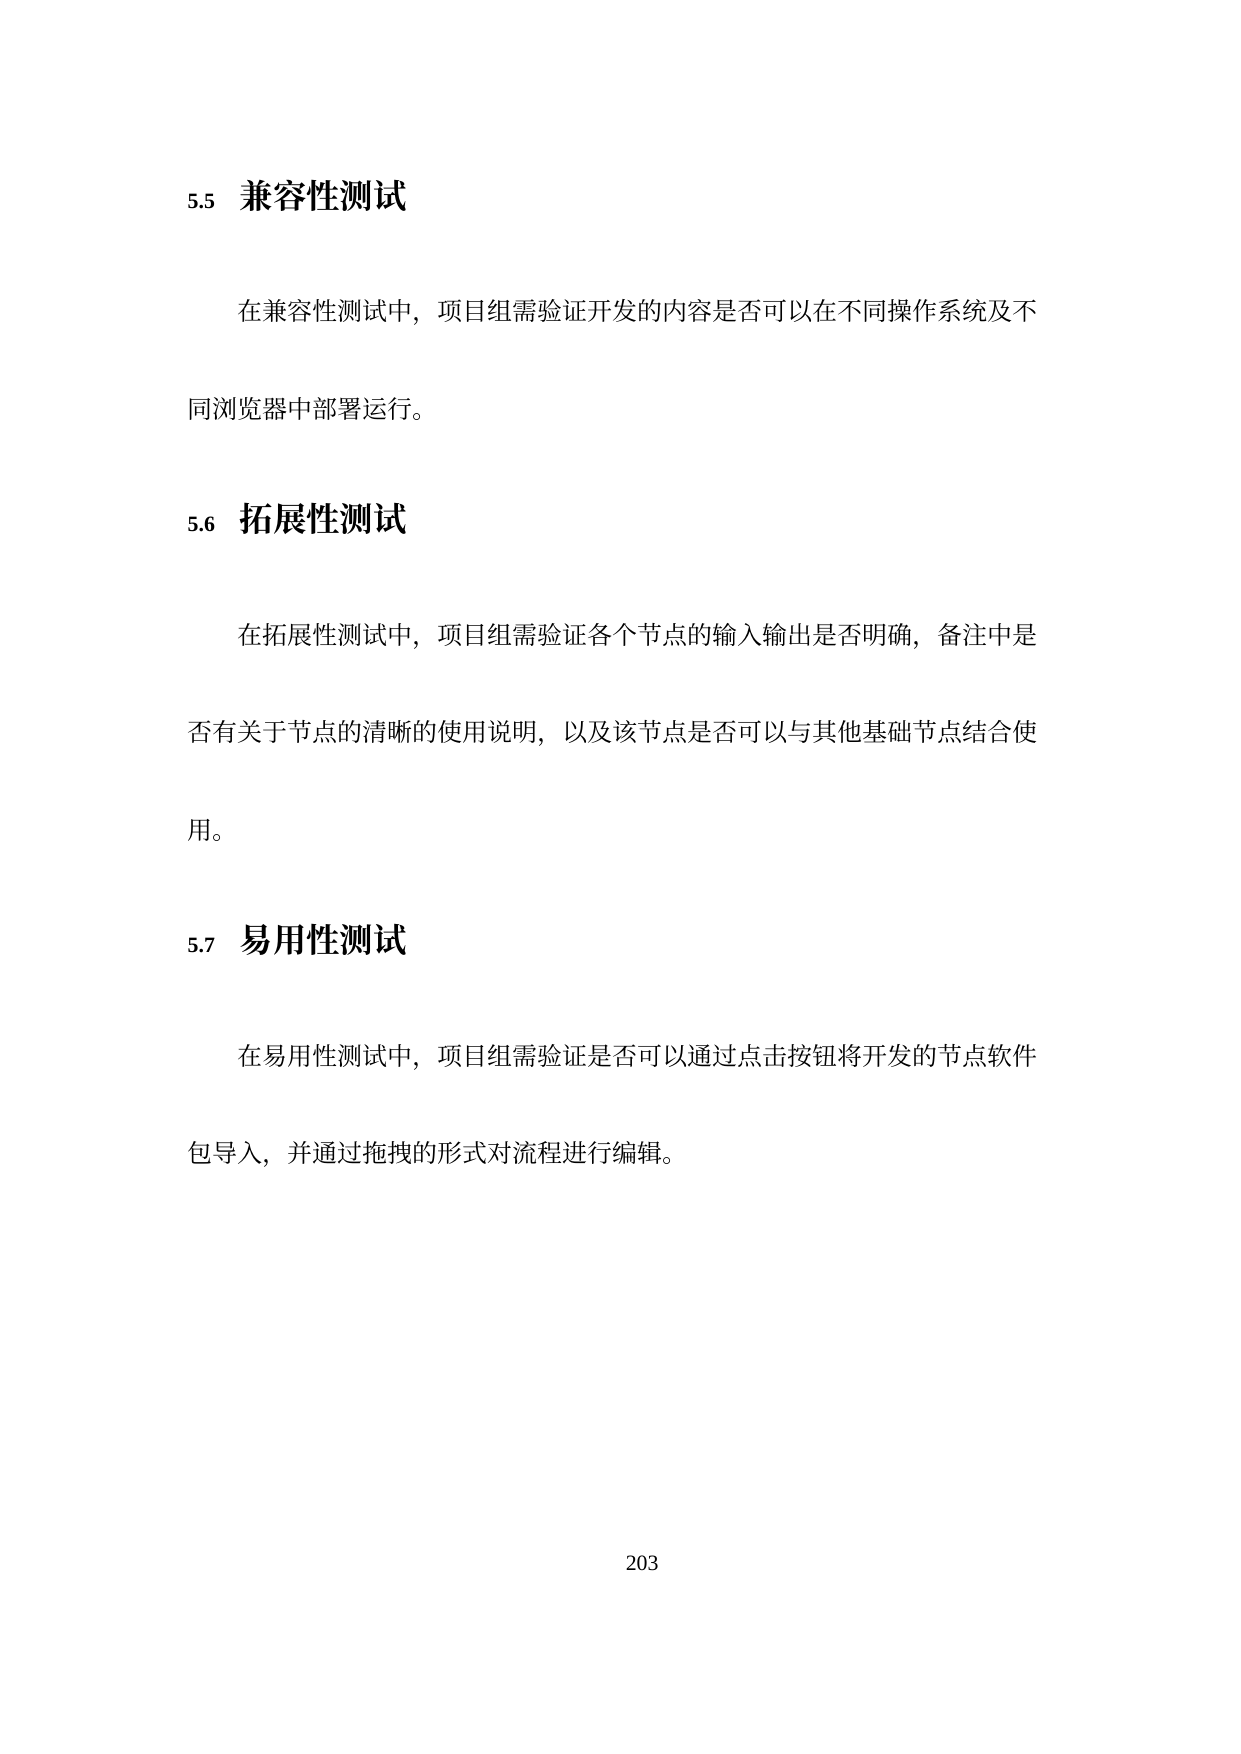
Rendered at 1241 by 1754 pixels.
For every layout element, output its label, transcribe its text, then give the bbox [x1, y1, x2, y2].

text 在易用性测试中，项目组需验证是否可以通过点击按钮将开发的节点软件包导入，并通过拖拽的形式对流程进行编辑。 [187, 1022, 1053, 1184]
subtitle 易用性测试 [187, 906, 1053, 971]
text 在兼容性测试中，项目组需验证开发的内容是否可以在不同操作系统及不同浏览器中部署运行。 [187, 277, 1053, 440]
text 在拓展性测试中，项目组需验证各个节点的输入输出是否明确，备注中是否有关于节点的清晰的使用说明，以及该节点是否可以与其他基础节点结合使用。 [187, 601, 1053, 861]
subtitle 兼容性测试 [187, 161, 1053, 226]
subtitle 拓展性测试 [187, 485, 1053, 550]
